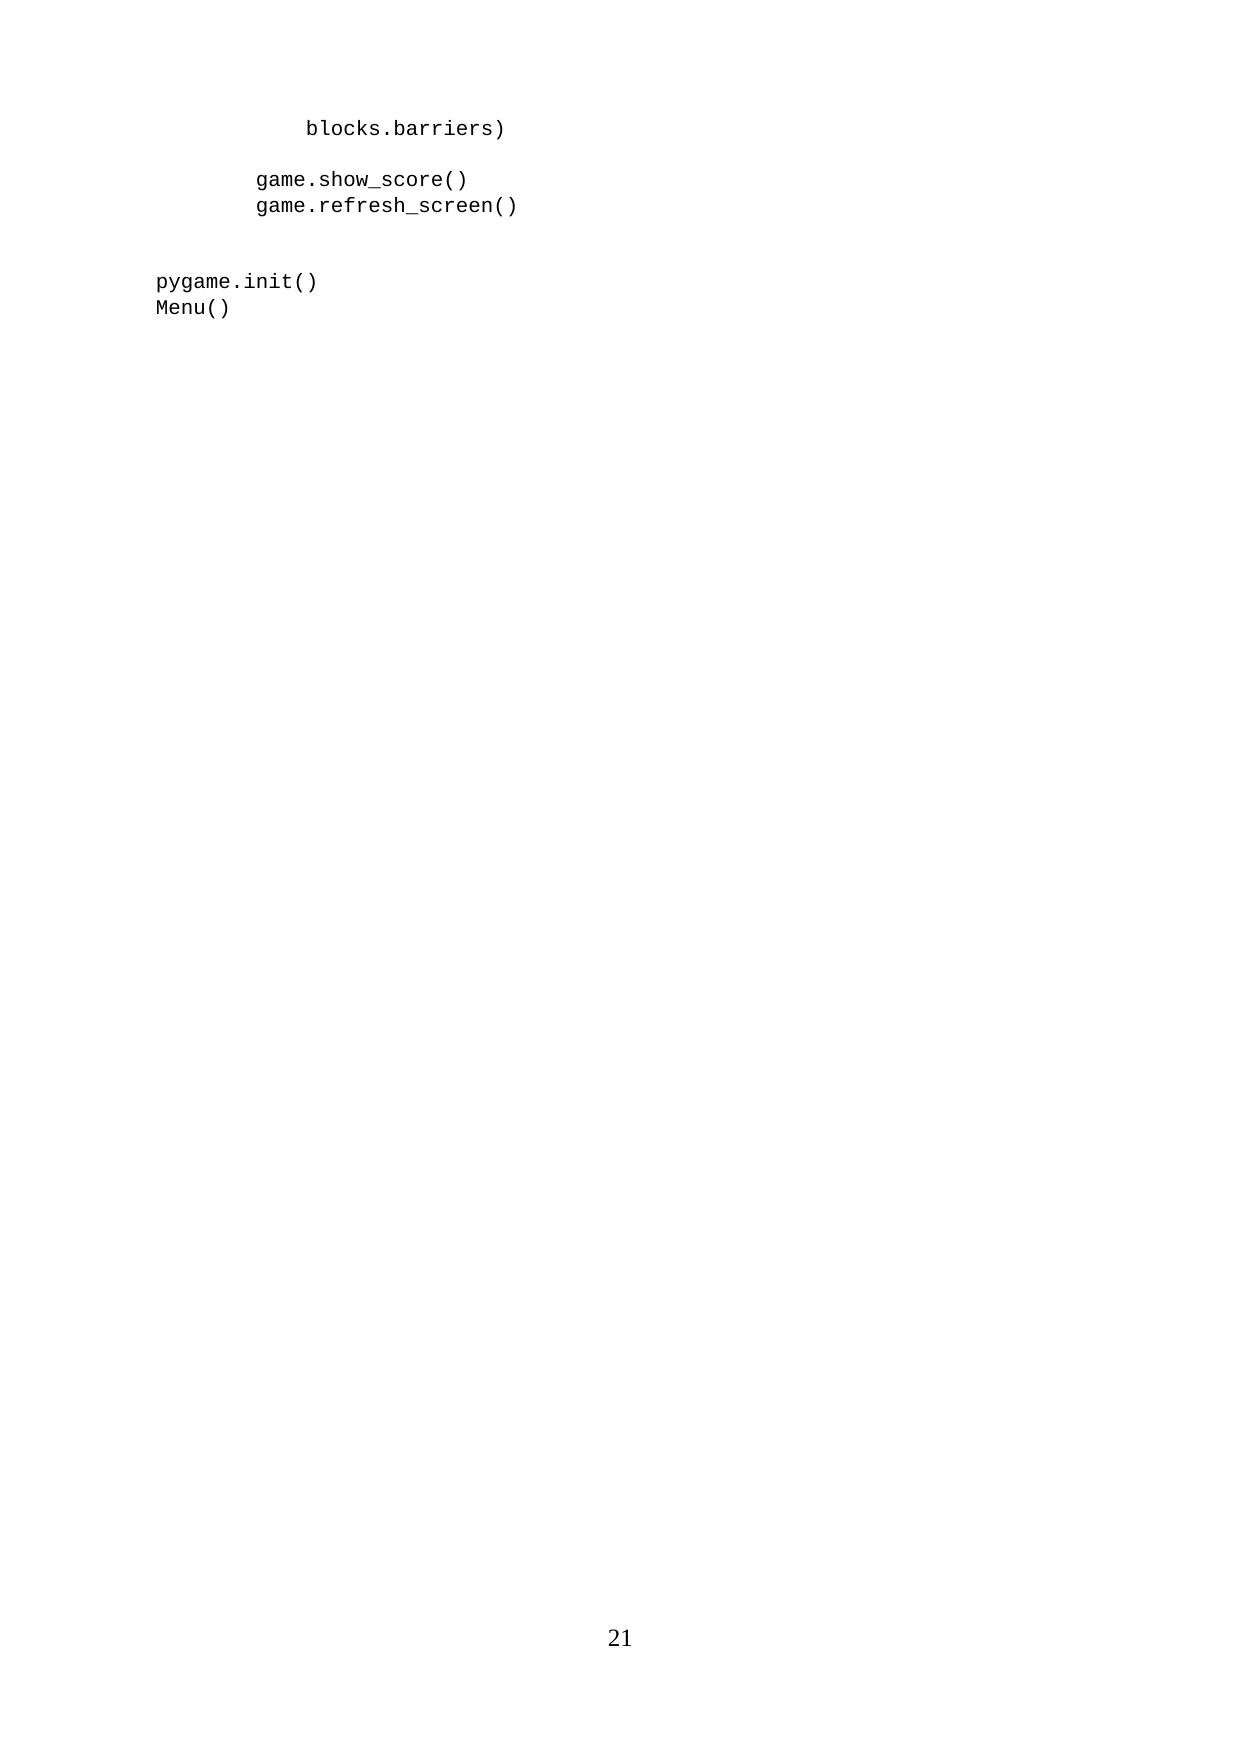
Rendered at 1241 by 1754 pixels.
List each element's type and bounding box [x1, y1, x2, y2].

text [156, 118, 1122, 320]
